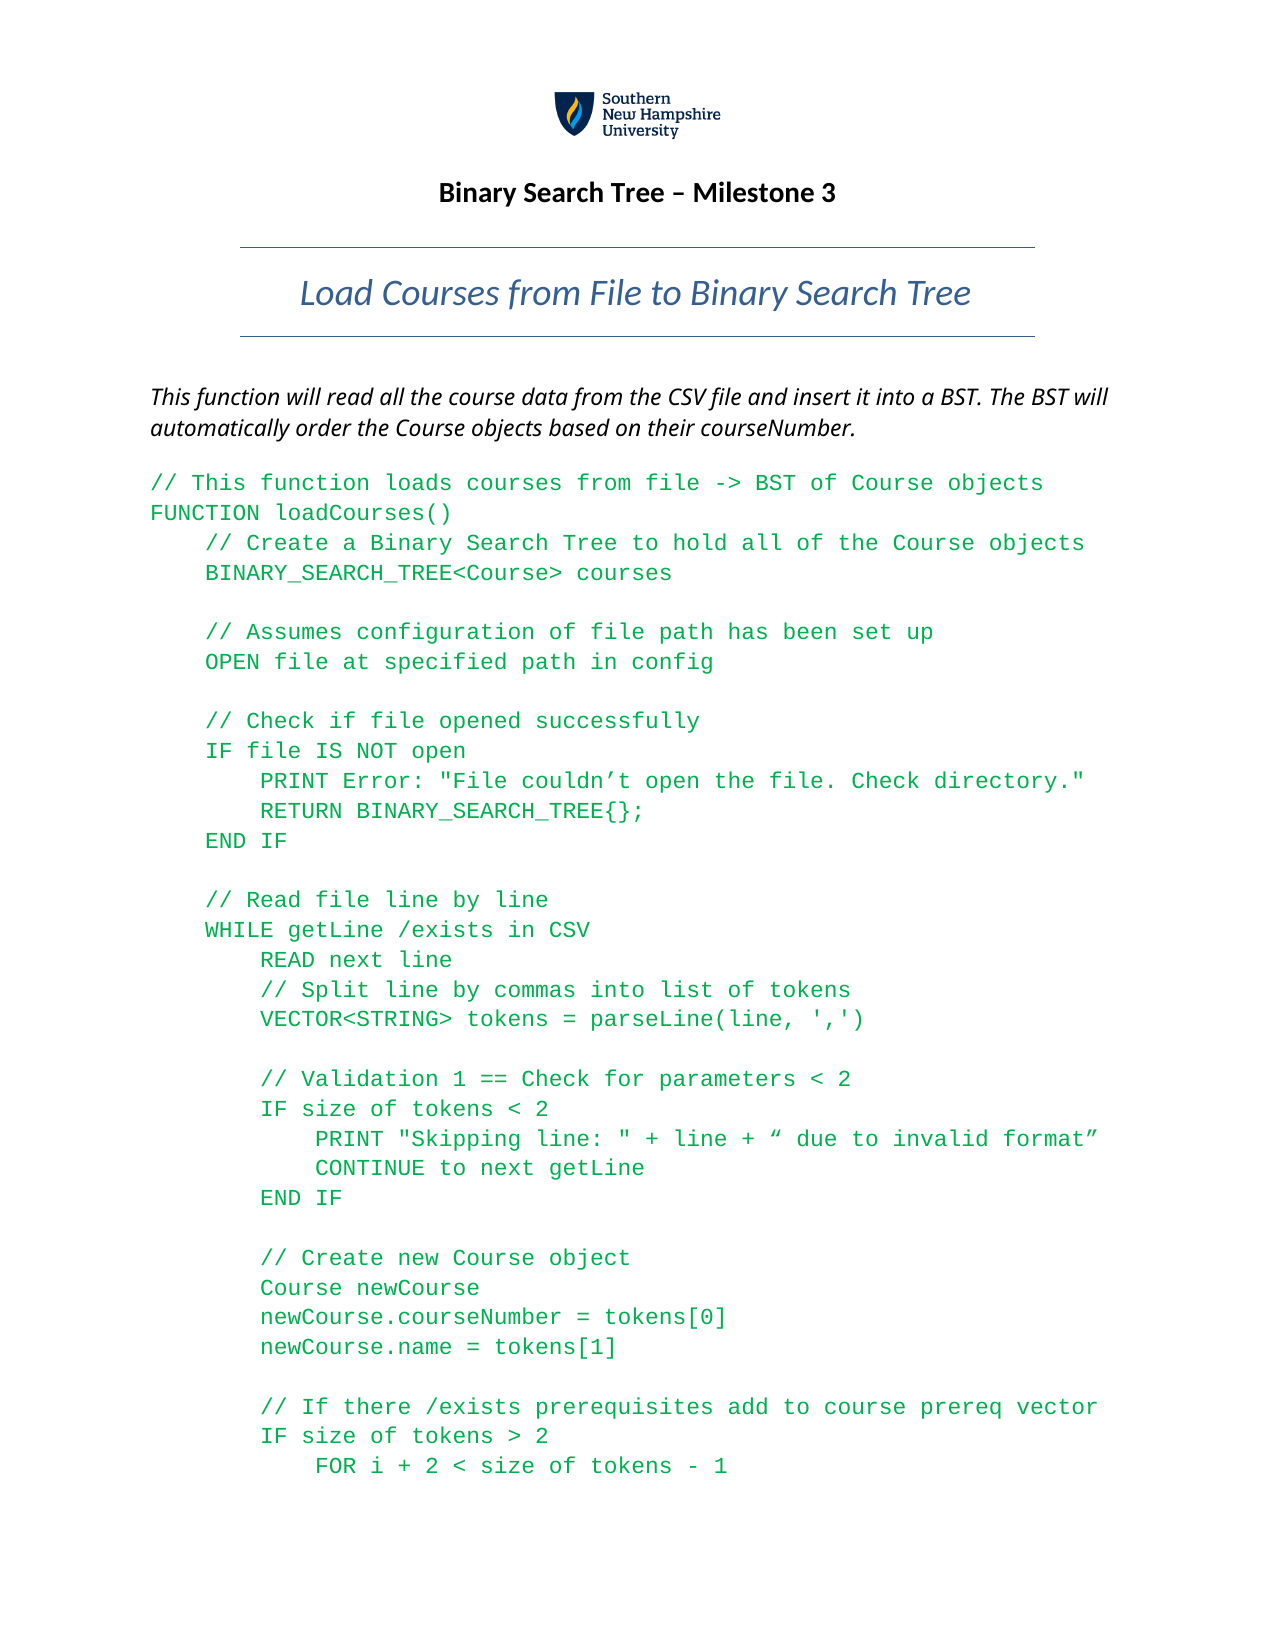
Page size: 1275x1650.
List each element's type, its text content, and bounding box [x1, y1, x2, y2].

text PRINT "Skipping line: " + line + “ due to invalid format” [150, 1127, 1125, 1153]
text FUNCTION loadCourses() [150, 501, 1125, 527]
text // Create new Course object [150, 1246, 1125, 1272]
text IF size of tokens > 2 [150, 1425, 1125, 1451]
text // Split line by commas into list of tokens [150, 978, 1125, 1004]
text WHILE getLine /exists in CSV [150, 918, 1125, 944]
text // Create a Binary Search Tree to hold all of the Course objects [150, 531, 1125, 557]
text // Read file line by line [150, 889, 1125, 914]
text // Check if file opened successfully [150, 710, 1125, 736]
text // This function loads courses from file -> BST of Course objects [150, 472, 1125, 497]
text PRINT Error: "File couldn’t open the file. Check directory." [150, 769, 1125, 795]
text // If there /exists prerequisites add to course prereq vector [150, 1395, 1125, 1421]
text This function will read all the course data from the CSV file and insert it into a BST. The BST will automatically order the Course objects based on their courseNumber. [150, 381, 1125, 443]
text Course newCourse [150, 1276, 1125, 1302]
text // Assumes configuration of file path has been set up [150, 621, 1125, 646]
text IF file IS NOT open [150, 740, 1125, 766]
text Binary Search Tree – Milestone 3 [150, 174, 1125, 209]
picture [546, 75, 729, 154]
text OPEN file at specified path in config [150, 650, 1125, 676]
text newCourse.name = tokens[1] [150, 1336, 1125, 1361]
text IF size of tokens < 2 [150, 1097, 1125, 1123]
text CONTINUE to next getLine [150, 1157, 1125, 1183]
text READ next line [150, 948, 1125, 974]
text END IF [150, 1187, 1125, 1212]
text END IF [150, 829, 1125, 855]
text FOR i + 2 < size of tokens - 1 [150, 1455, 1125, 1481]
text BINARY_SEARCH_TREE<Course> courses [150, 561, 1125, 587]
text VECTOR<STRING> tokens = parseLine(line, ',') [150, 1008, 1125, 1034]
text Load Courses from File to Binary Search Tree [240, 248, 1035, 336]
text newCourse.courseNumber = tokens[0] [150, 1306, 1125, 1332]
text RETURN BINARY_SEARCH_TREE{}; [150, 799, 1125, 825]
text // Validation 1 == Check for parameters < 2 [150, 1067, 1125, 1093]
